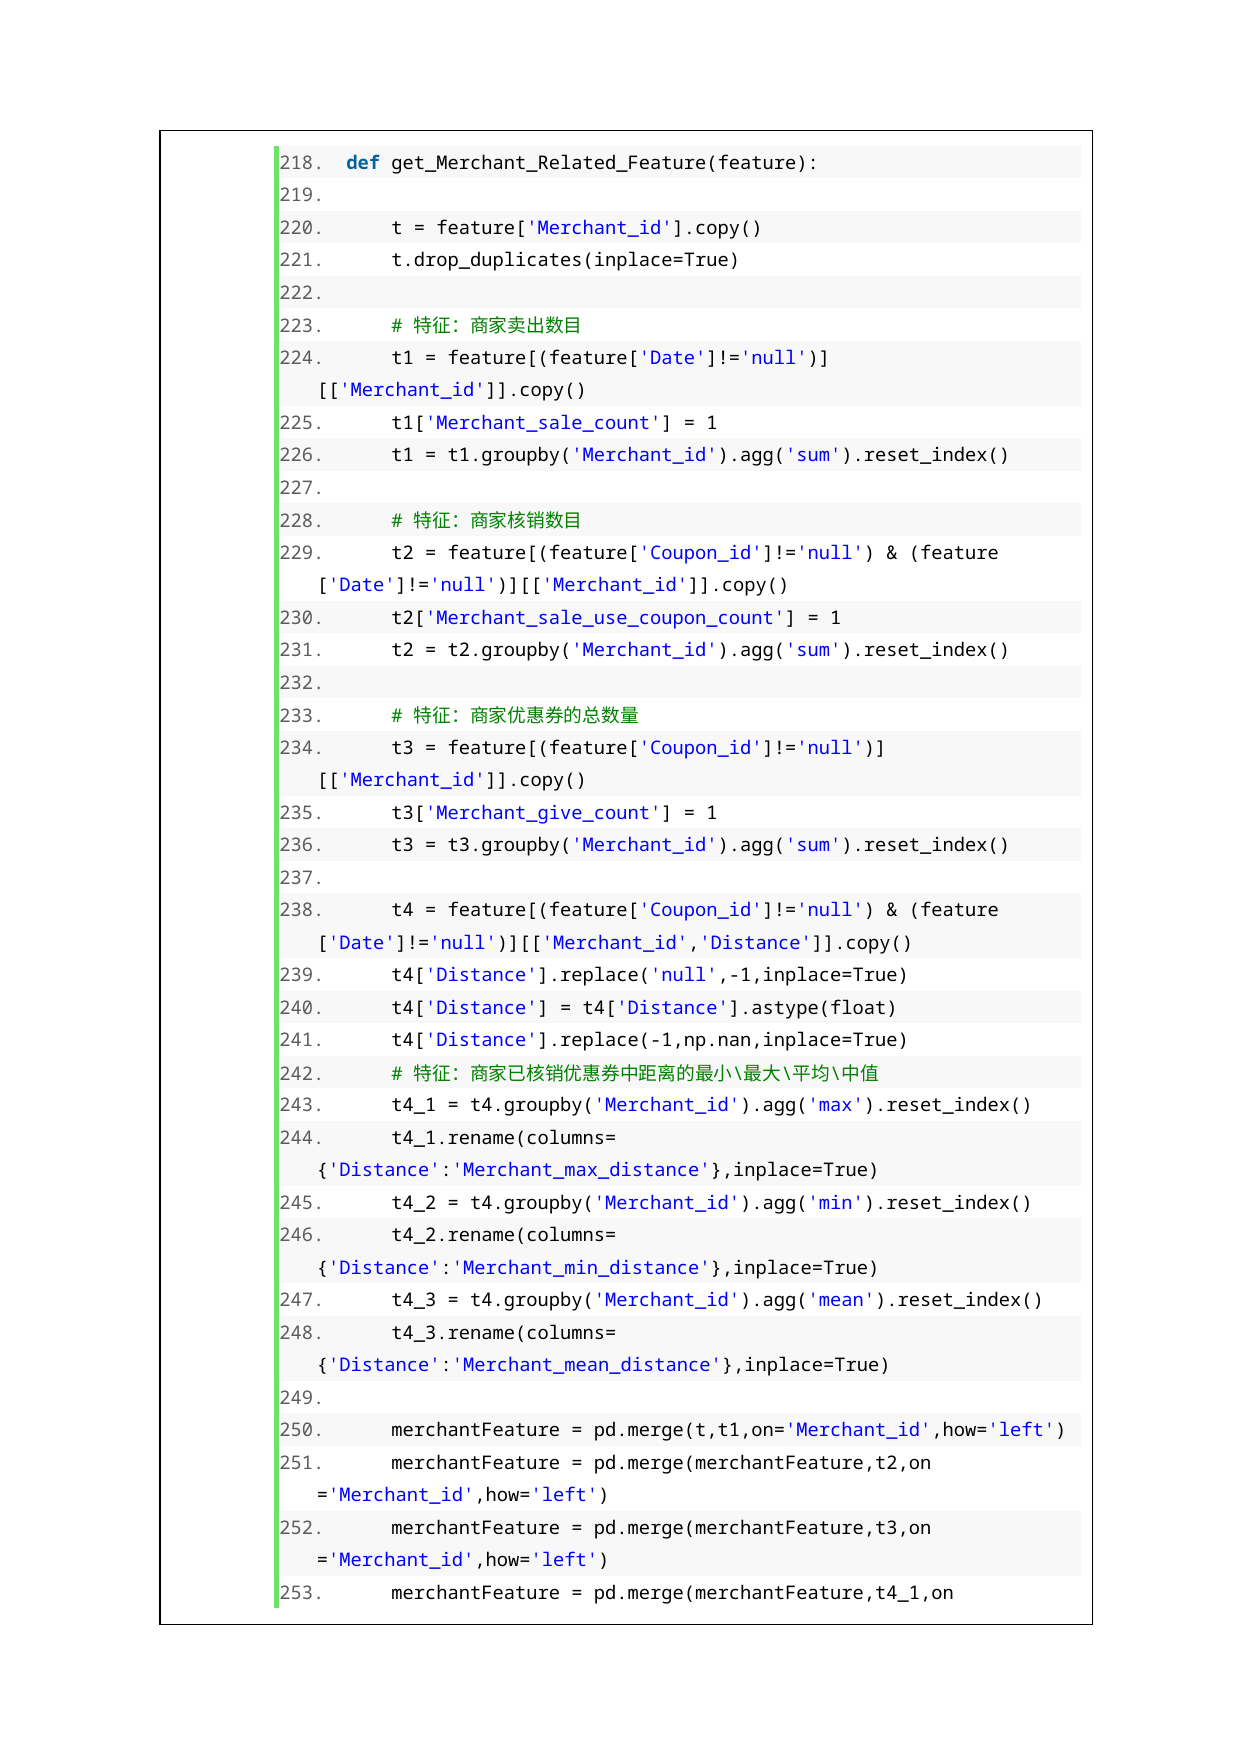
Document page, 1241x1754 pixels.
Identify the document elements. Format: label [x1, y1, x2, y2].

table_cell [161, 131, 1092, 1623]
